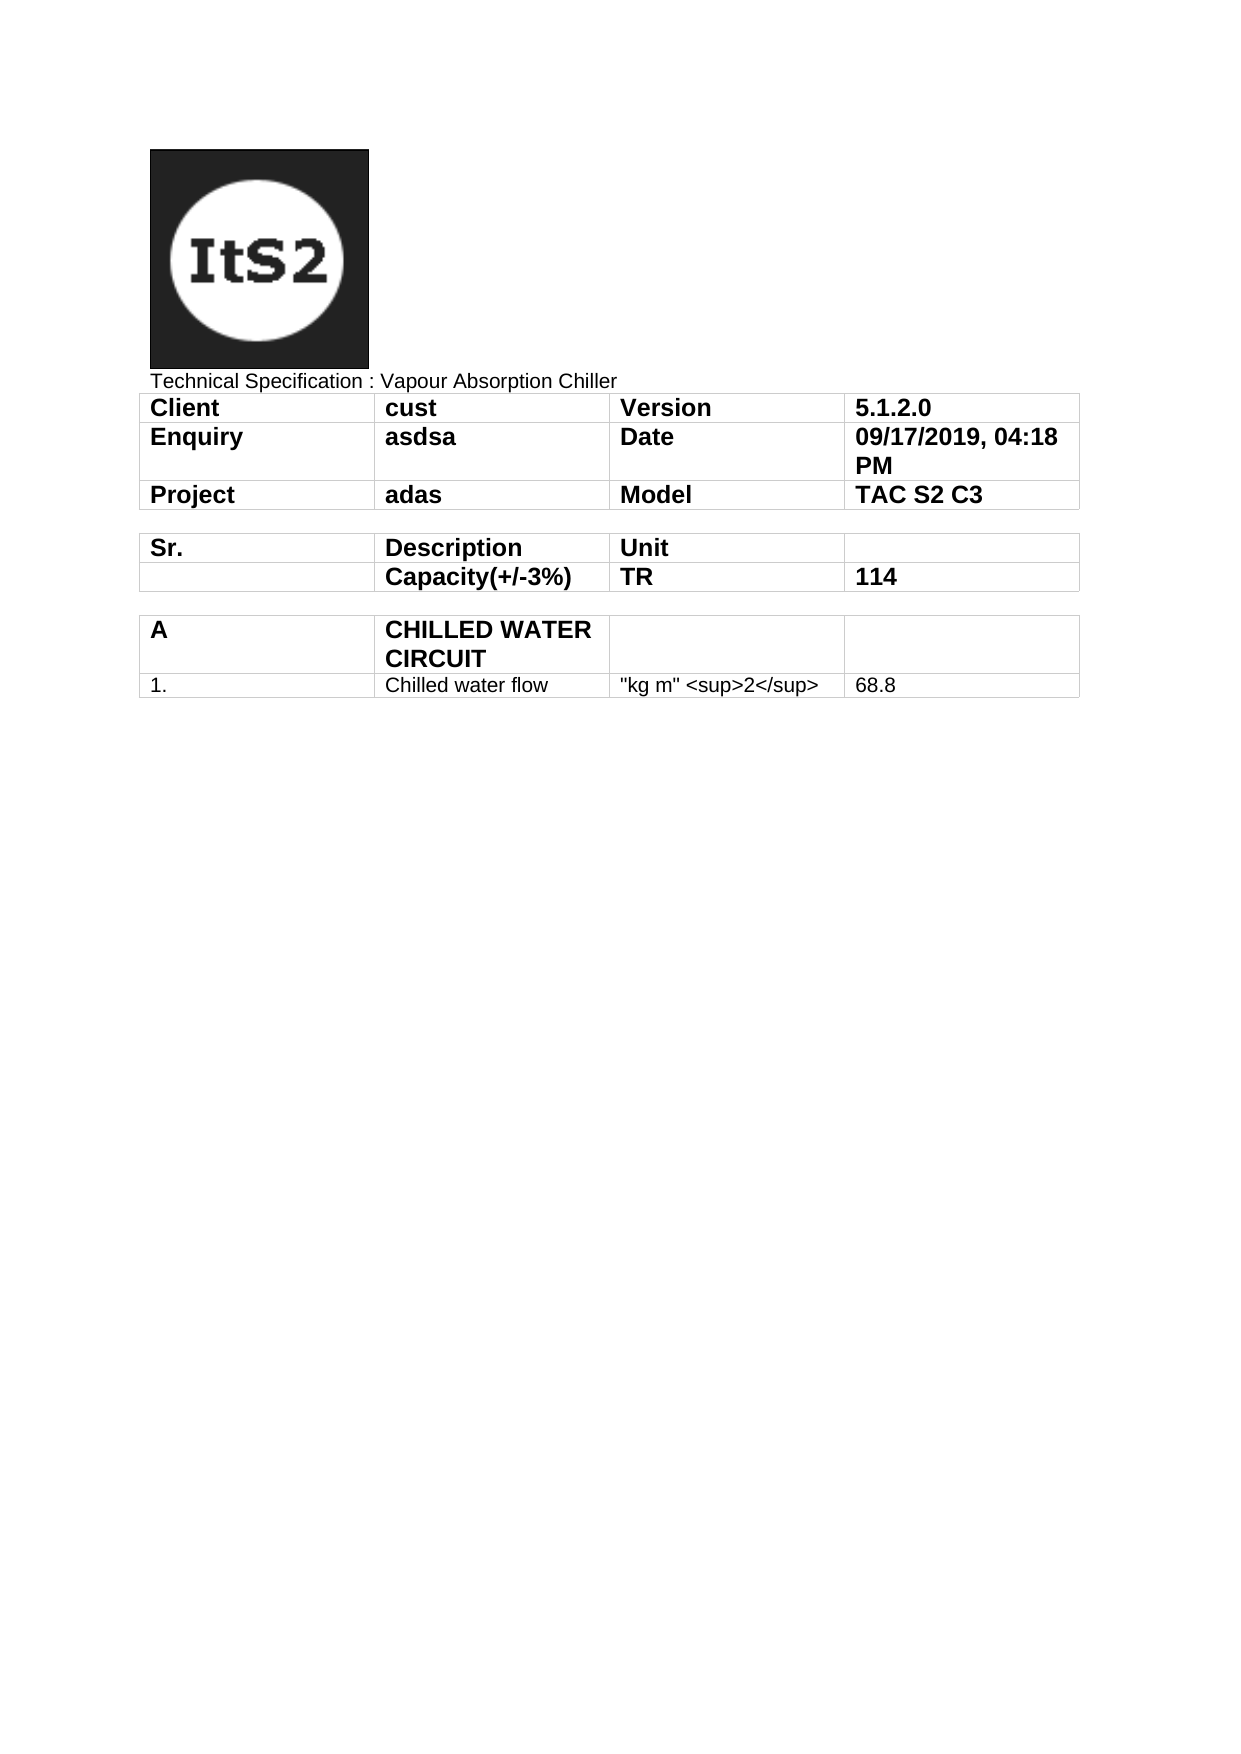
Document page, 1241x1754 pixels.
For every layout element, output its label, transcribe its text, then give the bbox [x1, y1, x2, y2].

table_cell TR [610, 563, 844, 591]
text Technical Specification : Vapour Absorption Chiller [150, 369, 1090, 393]
table_cell Enquiry [140, 423, 374, 479]
table_cell "kg m" <sup>2</sup> [610, 674, 844, 697]
table_header [845, 534, 1079, 562]
table_cell 09/17/2019, 04:18 PM [845, 423, 1079, 479]
table_header CHILLED WATER CIRCUIT [375, 616, 609, 672]
table_header Sr. [140, 534, 374, 562]
table_header Version [610, 394, 844, 422]
table_cell Chilled water flow [375, 674, 609, 697]
table_cell [140, 563, 374, 591]
table_header [845, 616, 1079, 672]
table_header Client [140, 394, 374, 422]
table_header A [140, 616, 374, 672]
table_cell Project [140, 481, 374, 508]
table_header cust [375, 394, 609, 422]
table_cell asdsa [375, 423, 609, 479]
table_cell 1. [140, 674, 374, 697]
picture [151, 151, 368, 368]
table_header 5.1.2.0 [845, 394, 1079, 422]
table_cell TAC S2 C3 [845, 481, 1079, 508]
table_cell Capacity(+/-3%) [375, 563, 609, 591]
table_header [610, 616, 844, 672]
table_cell 114 [845, 563, 1079, 591]
table_cell Date [610, 423, 844, 479]
table_header Unit [610, 534, 844, 562]
table_cell adas [375, 481, 609, 508]
table_cell Model [610, 481, 844, 508]
table_cell 68.8 [845, 674, 1079, 697]
table_header Description [375, 534, 609, 562]
